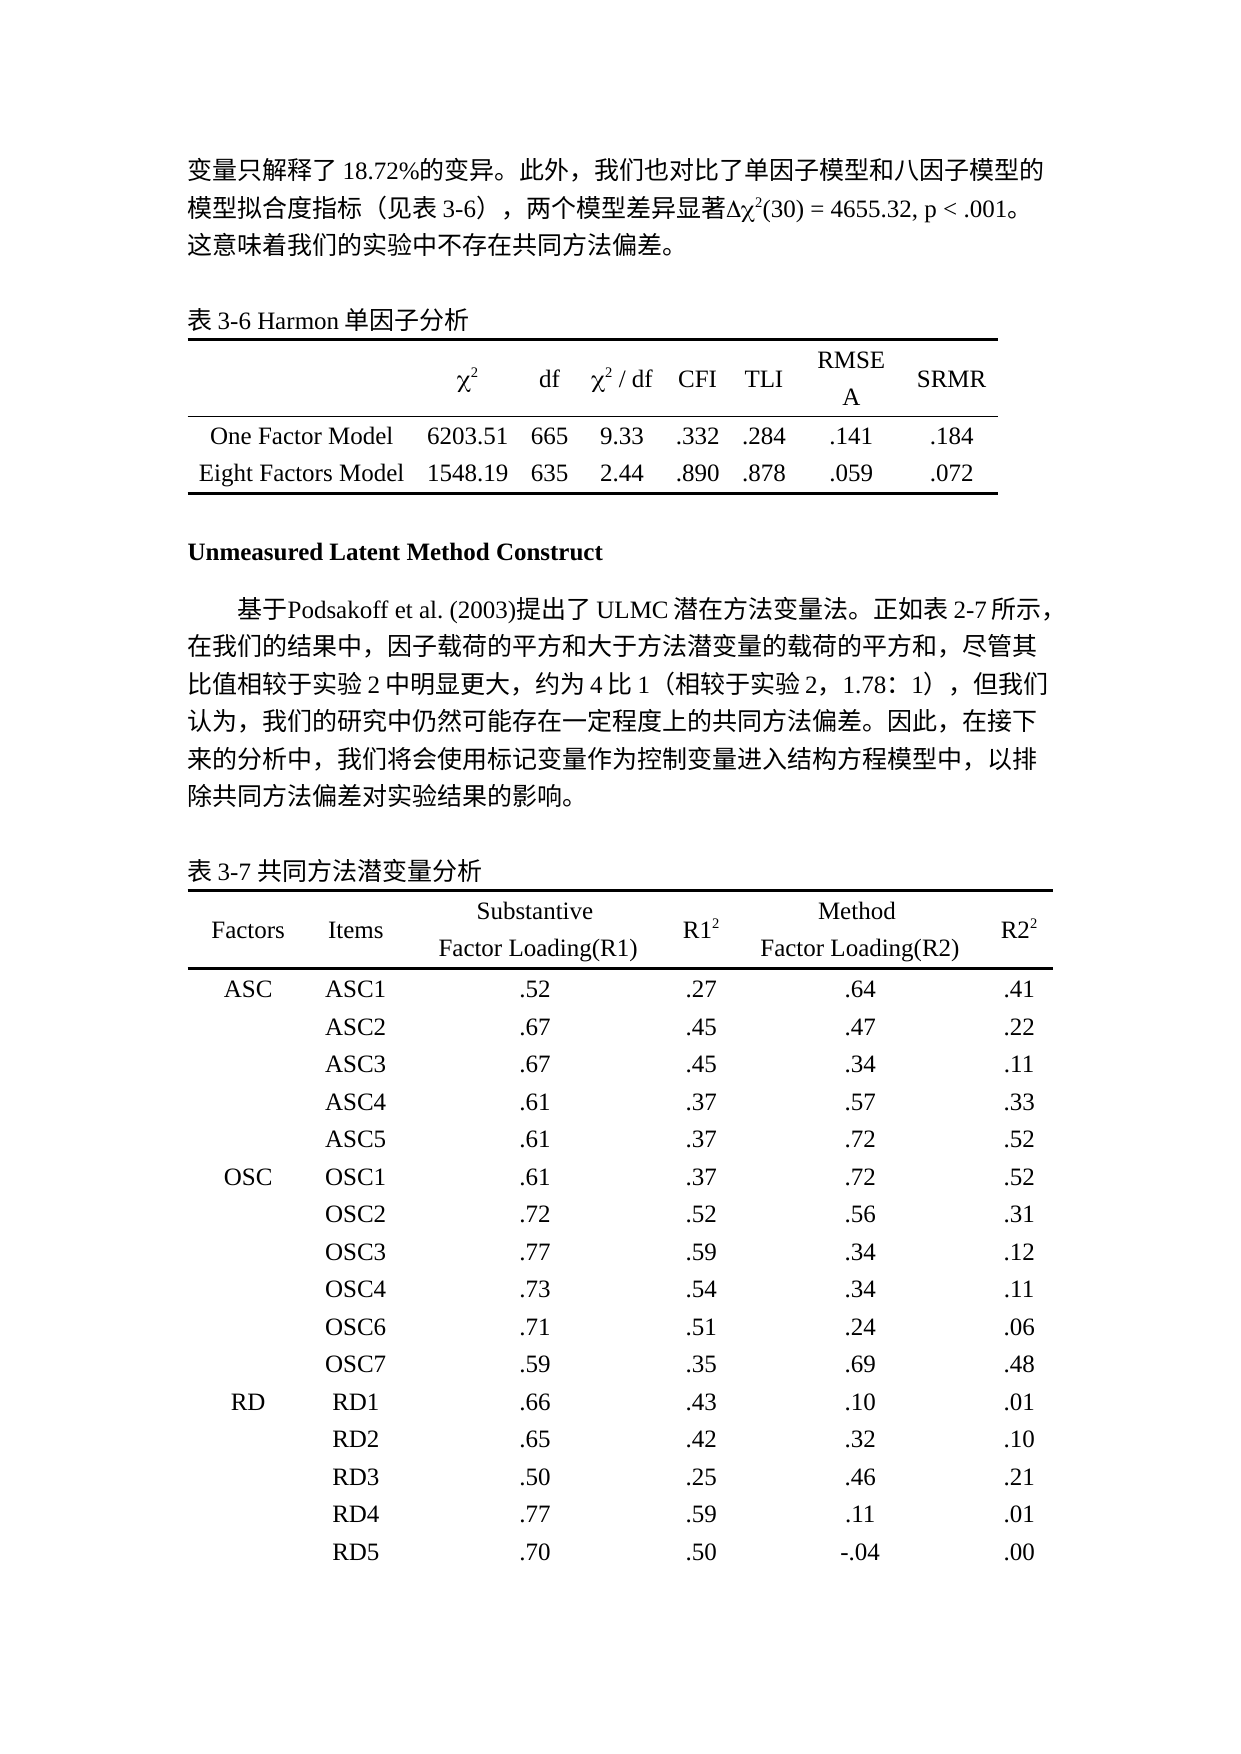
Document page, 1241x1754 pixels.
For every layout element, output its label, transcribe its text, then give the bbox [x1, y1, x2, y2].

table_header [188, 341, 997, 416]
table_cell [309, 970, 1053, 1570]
text 基于Podsakoff et al. (2003)提出了ULMC潜在方法变量法。正如表2-7所示，在我们的结果中，因子载荷的平方和大于方法潜变量的载荷的平方和，尽管其比值相较于实验2中明显更大，约为4比1（相较于实验2，1.78：1），但我们认为，我们的研究中仍然可能存在一定程度上的共同方法偏差。因此，在接下来的分析中，我们将会使用标记变量作为控制变量进入结构方程模型中，以排除共同方法偏差对实验结果的影响。 [187, 588, 1053, 813]
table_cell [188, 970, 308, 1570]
text 表3-6 Harmon单因子分析 [187, 300, 1053, 337]
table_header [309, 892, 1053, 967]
subtitle Unmeasured Latent Method Construct [187, 532, 1053, 570]
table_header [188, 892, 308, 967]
text 表3-7 共同方法潜变量分析 [187, 851, 1053, 888]
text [187, 150, 1053, 262]
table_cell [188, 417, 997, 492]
